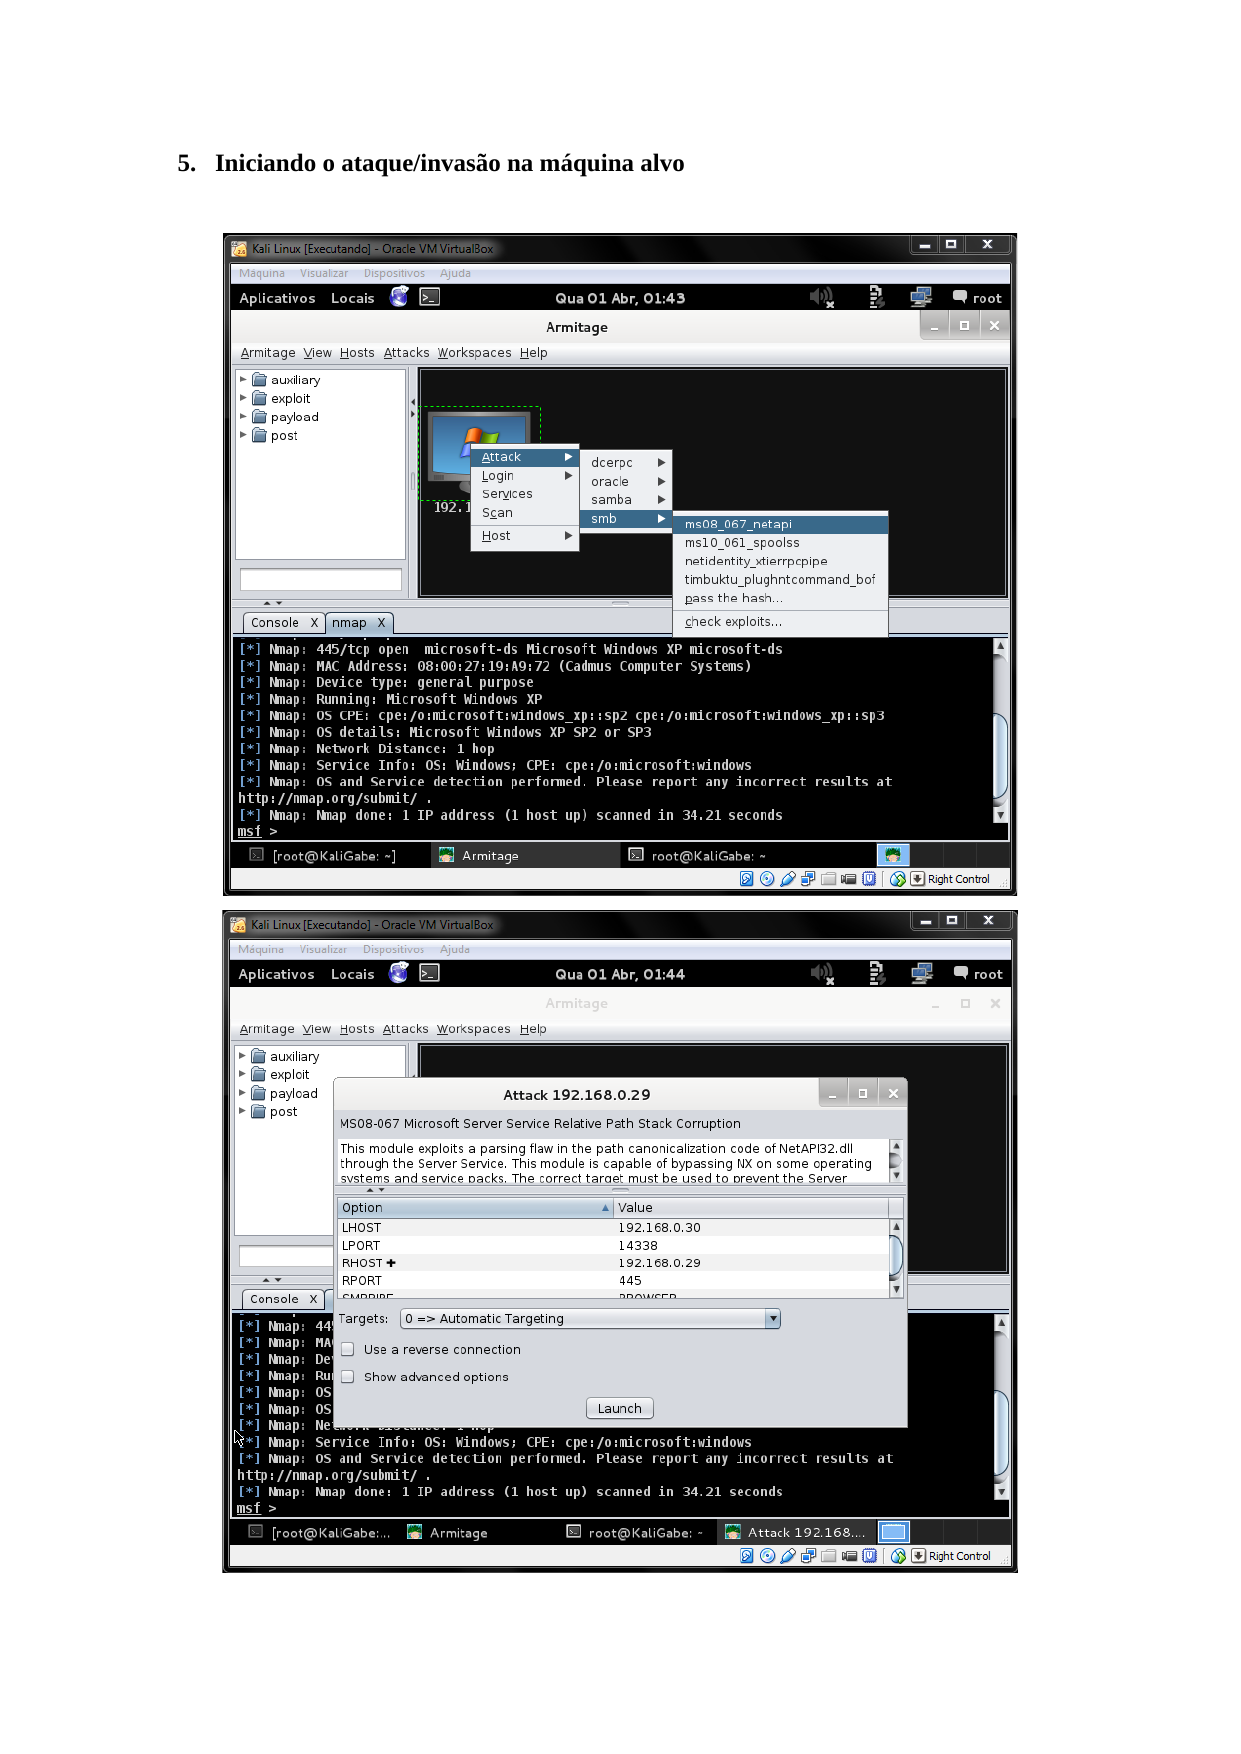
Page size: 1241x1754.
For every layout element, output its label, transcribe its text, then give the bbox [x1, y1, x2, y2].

picture [223, 233, 1018, 896]
picture [222, 910, 1018, 1573]
list Iniciando o ataque/invasão na máquina alvo [177, 148, 1063, 176]
